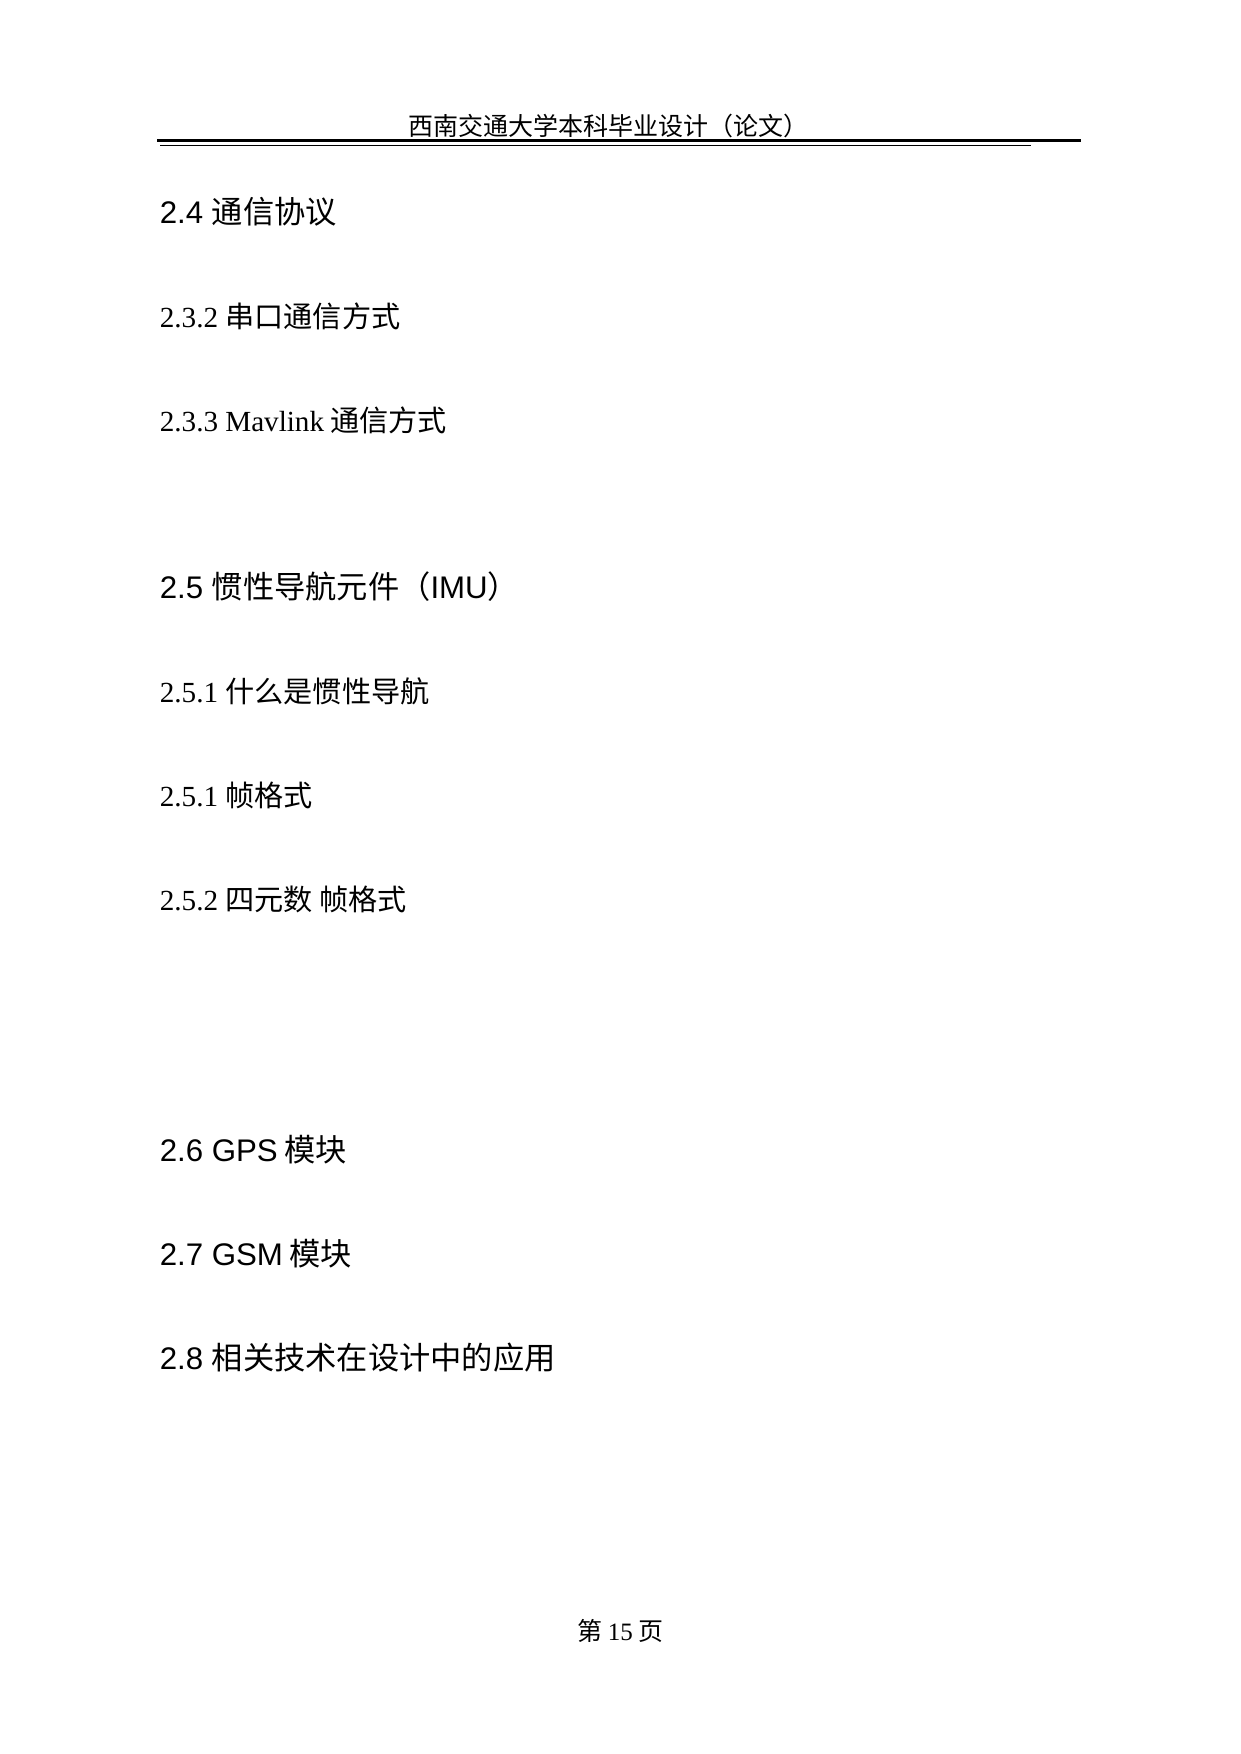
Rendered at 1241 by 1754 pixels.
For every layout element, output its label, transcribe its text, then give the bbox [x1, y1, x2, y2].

text 2.3.2 串口通信方式 [159, 273, 1081, 356]
text 2.5.1 什么是惯性导航 [159, 648, 1081, 731]
text 2.7 GSM模块 [159, 1210, 1081, 1294]
text 2.5.1 帧格式 [159, 752, 1081, 835]
text 2.4 通信协议 [159, 169, 1081, 252]
text 2.6 GPS模块 [159, 1106, 1081, 1189]
text 2.8 相关技术在设计中的应用 [159, 1314, 1081, 1398]
text 2.5 惯性导航元件（IMU） [159, 544, 1081, 627]
text 2.3.3 Mavlink通信方式 [159, 377, 1081, 460]
text 2.5.2 四元数 帧格式 [159, 856, 1081, 939]
